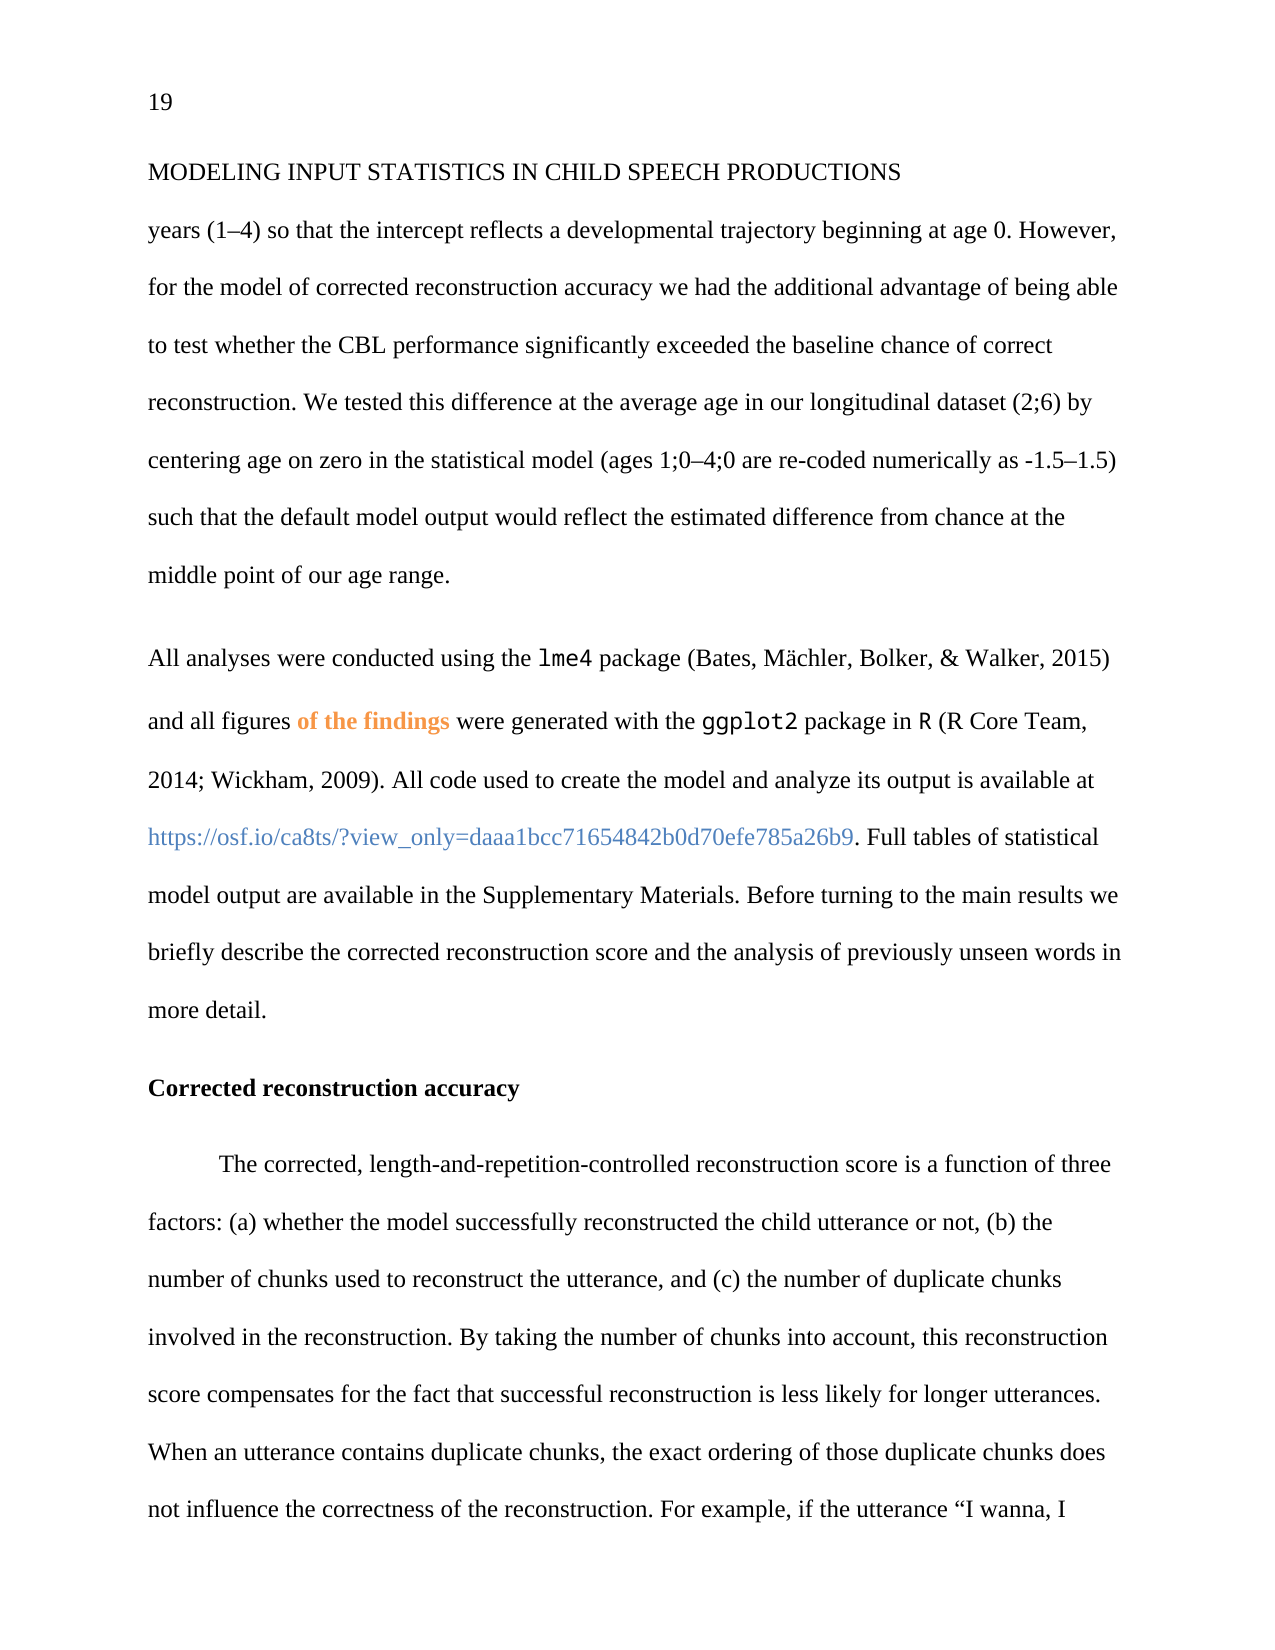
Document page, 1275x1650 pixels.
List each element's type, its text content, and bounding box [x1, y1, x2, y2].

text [148, 215, 1127, 589]
subtitle Corrected reconstruction accuracy [148, 1073, 1127, 1102]
text All analyses were conducted using the lme4 package (Bates, Mächler, Bolker, & Walker, 2015) and all figures of the findings were generated with the ggplot2 package in R (R Core Team, 2014; Wickham, 2009). All code used to create the model and analyze its output is available at https://osf.io/ca8ts/?view_only=daaa1bcc71654842b0d70efe785a26b9. Full tables of statistical model output are available in the Supplementary Materials. Before turning to the main results we briefly describe the corrected reconstruction score and the analysis of previously unseen words in more detail. [148, 642, 1127, 1024]
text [148, 1149, 1127, 1523]
